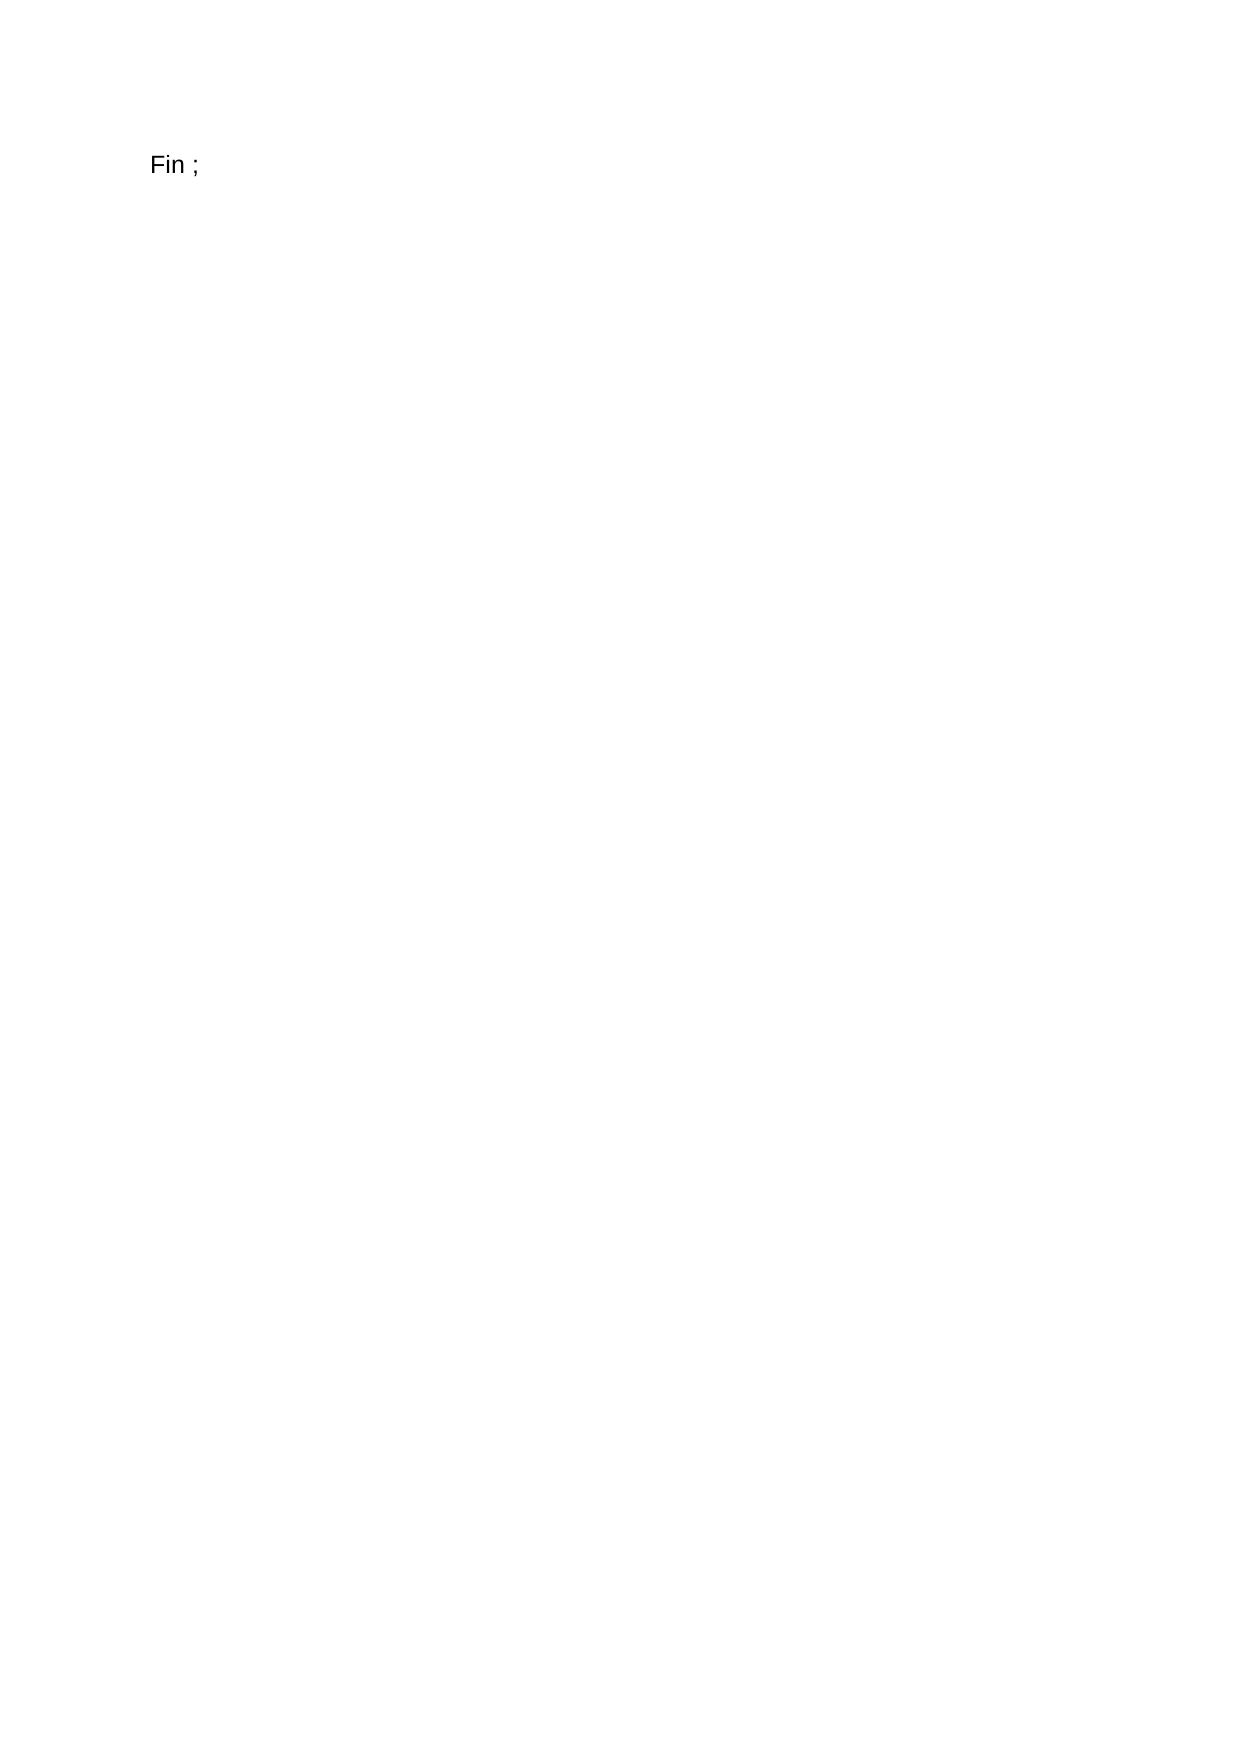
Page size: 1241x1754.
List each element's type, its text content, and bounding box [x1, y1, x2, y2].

text Fin ; [150, 150, 1090, 179]
